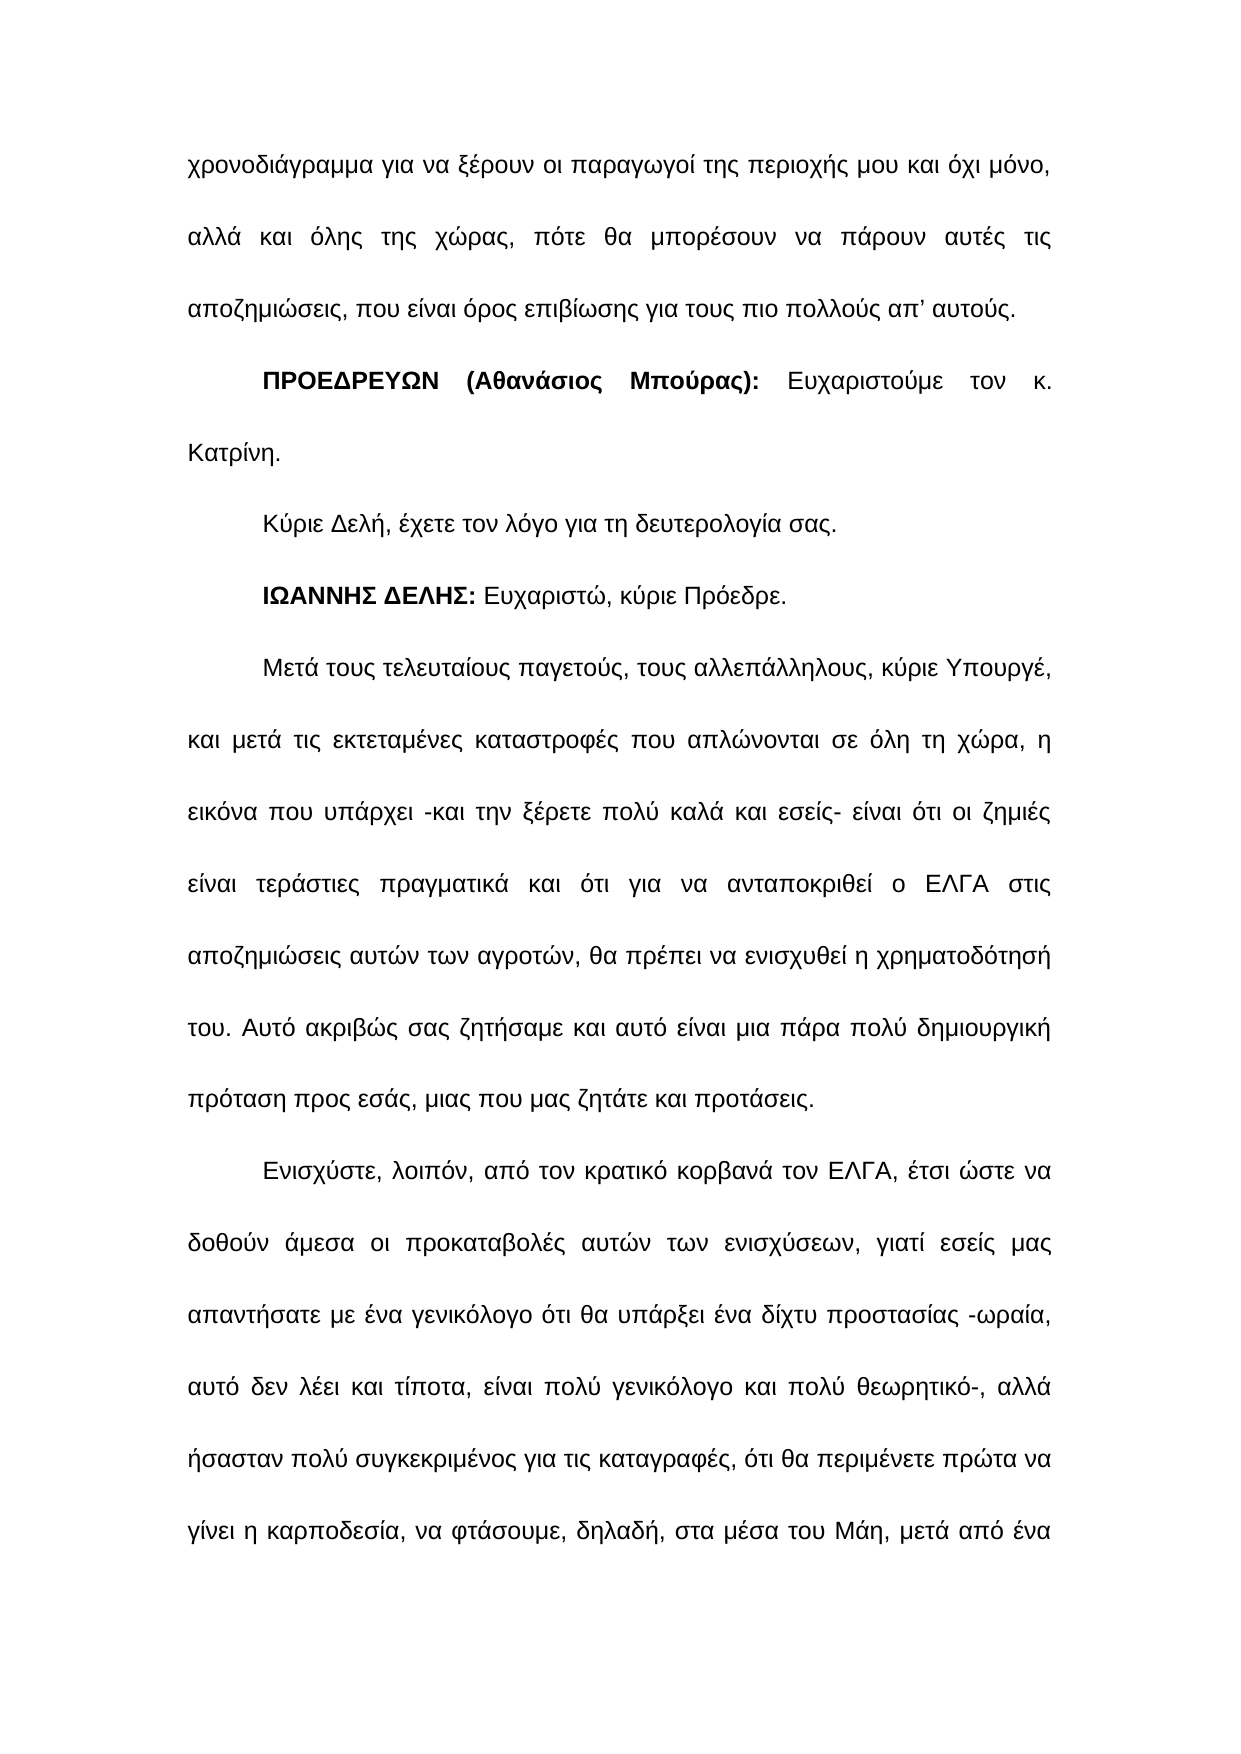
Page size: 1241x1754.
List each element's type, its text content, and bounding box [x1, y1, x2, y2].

text Μετά τους τελευταίους παγετούς, τους αλλεπάλληλους, κύριε Υπουργέ, και μετά τις εκτεταμένες καταστροφές που απλώνονται σε όλη τη χώρα, η εικόνα που υπάρχει -και την ξέρετε πολύ καλά και εσείς- είναι ότι οι ζημιές είναι τεράστιες πραγματικά και ότι για να ανταποκριθεί ο ΕΛΓΑ στις αποζημιώσεις αυτών των αγροτών, θα πρέπει να ενισχυθεί η χρηματοδότησή του. Αυτό ακριβώς σας ζητήσαμε και αυτό είναι μια πάρα πολύ δημιουργική πρόταση προς εσάς, μιας που μας ζητάτε και προτάσεις. [187, 653, 1053, 1113]
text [187, 150, 1053, 322]
text ΠΡΟΕΔΡΕΥΩΝ (Αθανάσιος Μπούρας): Ευχαριστούμε τον κ. Κατρίνη. [187, 366, 1053, 466]
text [187, 1156, 1053, 1544]
text ΙΩΑΝΝΗΣ ΔΕΛΗΣ: Ευχαριστώ, κύριε Πρόεδρε. [187, 581, 1053, 610]
text Κύριε Δελή, έχετε τον λόγο για τη δευτερολογία σας. [187, 509, 1053, 538]
